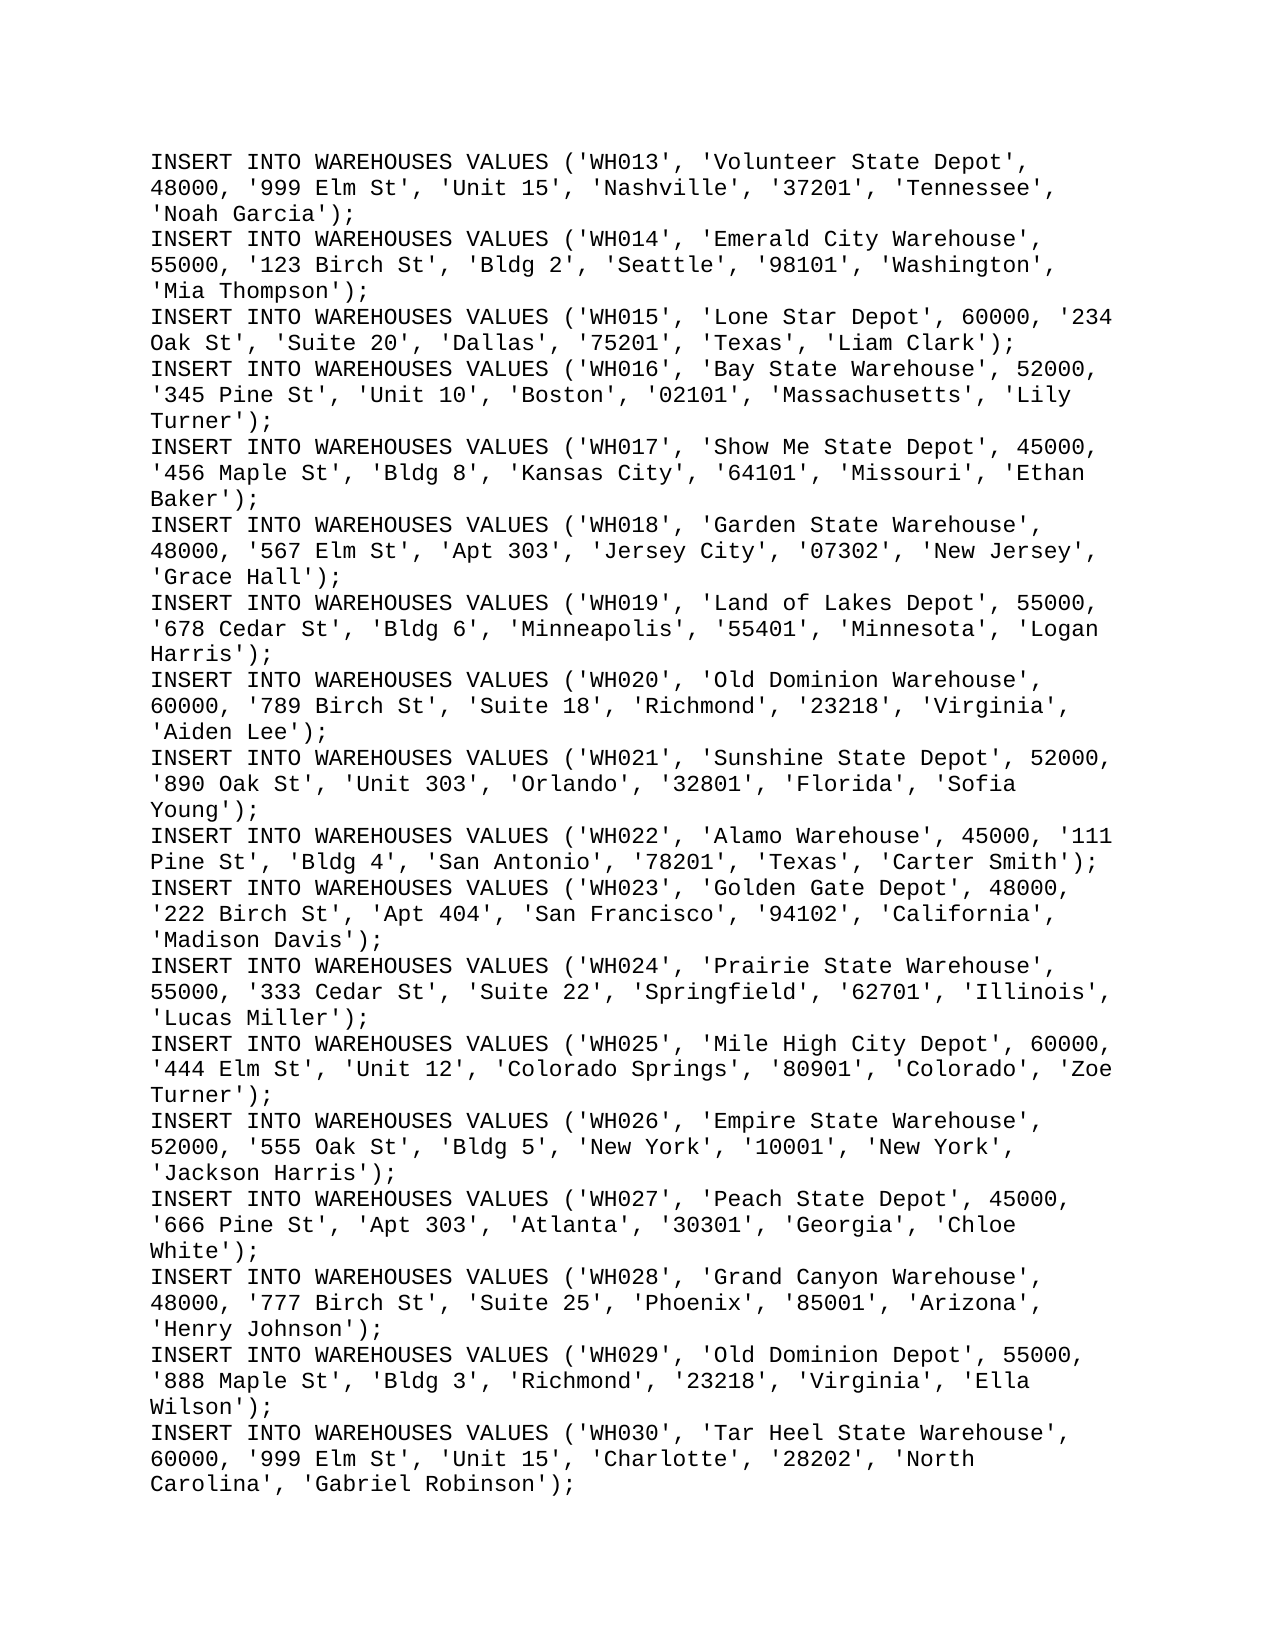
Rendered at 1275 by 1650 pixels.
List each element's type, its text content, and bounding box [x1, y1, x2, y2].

text INSERT INTO WAREHOUSES VALUES ('WH027', 'Peach State Depot', 45000, '666 Pine St', 'Apt 303', 'Atlanta', '30301', 'Georgia', 'Chloe White'); [150, 1187, 1125, 1265]
text INSERT INTO WAREHOUSES VALUES ('WH025', 'Mile High City Depot', 60000, '444 Elm St', 'Unit 12', 'Colorado Springs', '80901', 'Colorado', 'Zoe Turner'); [150, 1032, 1125, 1110]
text INSERT INTO WAREHOUSES VALUES ('WH022', 'Alamo Warehouse', 45000, '111 Pine St', 'Bldg 4', 'San Antonio', '78201', 'Texas', 'Carter Smith'); [150, 824, 1125, 876]
text INSERT INTO WAREHOUSES VALUES ('WH014', 'Emerald City Warehouse', 55000, '123 Birch St', 'Bldg 2', 'Seattle', '98101', 'Washington', 'Mia Thompson'); [150, 228, 1125, 306]
text INSERT INTO WAREHOUSES VALUES ('WH018', 'Garden State Warehouse', 48000, '567 Elm St', 'Apt 303', 'Jersey City', '07302', 'New Jersey', 'Grace Hall'); [150, 513, 1125, 591]
text INSERT INTO WAREHOUSES VALUES ('WH019', 'Land of Lakes Depot', 55000, '678 Cedar St', 'Bldg 6', 'Minneapolis', '55401', 'Minnesota', 'Logan Harris'); [150, 591, 1125, 669]
text INSERT INTO WAREHOUSES VALUES ('WH030', 'Tar Heel State Warehouse', 60000, '999 Elm St', 'Unit 15', 'Charlotte', '28202', 'North Carolina', 'Gabriel Robinson'); [150, 1421, 1125, 1499]
text INSERT INTO WAREHOUSES VALUES ('WH026', 'Empire State Warehouse', 52000, '555 Oak St', 'Bldg 5', 'New York', '10001', 'New York', 'Jackson Harris'); [150, 1110, 1125, 1187]
text INSERT INTO WAREHOUSES VALUES ('WH021', 'Sunshine State Depot', 52000, '890 Oak St', 'Unit 303', 'Orlando', '32801', 'Florida', 'Sofia Young'); [150, 747, 1125, 824]
text INSERT INTO WAREHOUSES VALUES ('WH015', 'Lone Star Depot', 60000, '234 Oak St', 'Suite 20', 'Dallas', '75201', 'Texas', 'Liam Clark'); [150, 306, 1125, 357]
text INSERT INTO WAREHOUSES VALUES ('WH023', 'Golden Gate Depot', 48000, '222 Birch St', 'Apt 404', 'San Francisco', '94102', 'California', 'Madison Davis'); [150, 876, 1125, 954]
text INSERT INTO WAREHOUSES VALUES ('WH016', 'Bay State Warehouse', 52000, '345 Pine St', 'Unit 10', 'Boston', '02101', 'Massachusetts', 'Lily Turner'); [150, 357, 1125, 435]
text INSERT INTO WAREHOUSES VALUES ('WH028', 'Grand Canyon Warehouse', 48000, '777 Birch St', 'Suite 25', 'Phoenix', '85001', 'Arizona', 'Henry Johnson'); [150, 1265, 1125, 1343]
text INSERT INTO WAREHOUSES VALUES ('WH020', 'Old Dominion Warehouse', 60000, '789 Birch St', 'Suite 18', 'Richmond', '23218', 'Virginia', 'Aiden Lee'); [150, 669, 1125, 747]
text INSERT INTO WAREHOUSES VALUES ('WH013', 'Volunteer State Depot', 48000, '999 Elm St', 'Unit 15', 'Nashville', '37201', 'Tennessee', 'Noah Garcia'); [150, 150, 1125, 228]
text INSERT INTO WAREHOUSES VALUES ('WH029', 'Old Dominion Depot', 55000, '888 Maple St', 'Bldg 3', 'Richmond', '23218', 'Virginia', 'Ella Wilson'); [150, 1343, 1125, 1421]
text INSERT INTO WAREHOUSES VALUES ('WH024', 'Prairie State Warehouse', 55000, '333 Cedar St', 'Suite 22', 'Springfield', '62701', 'Illinois', 'Lucas Miller'); [150, 954, 1125, 1032]
text INSERT INTO WAREHOUSES VALUES ('WH017', 'Show Me State Depot', 45000, '456 Maple St', 'Bldg 8', 'Kansas City', '64101', 'Missouri', 'Ethan Baker'); [150, 435, 1125, 513]
